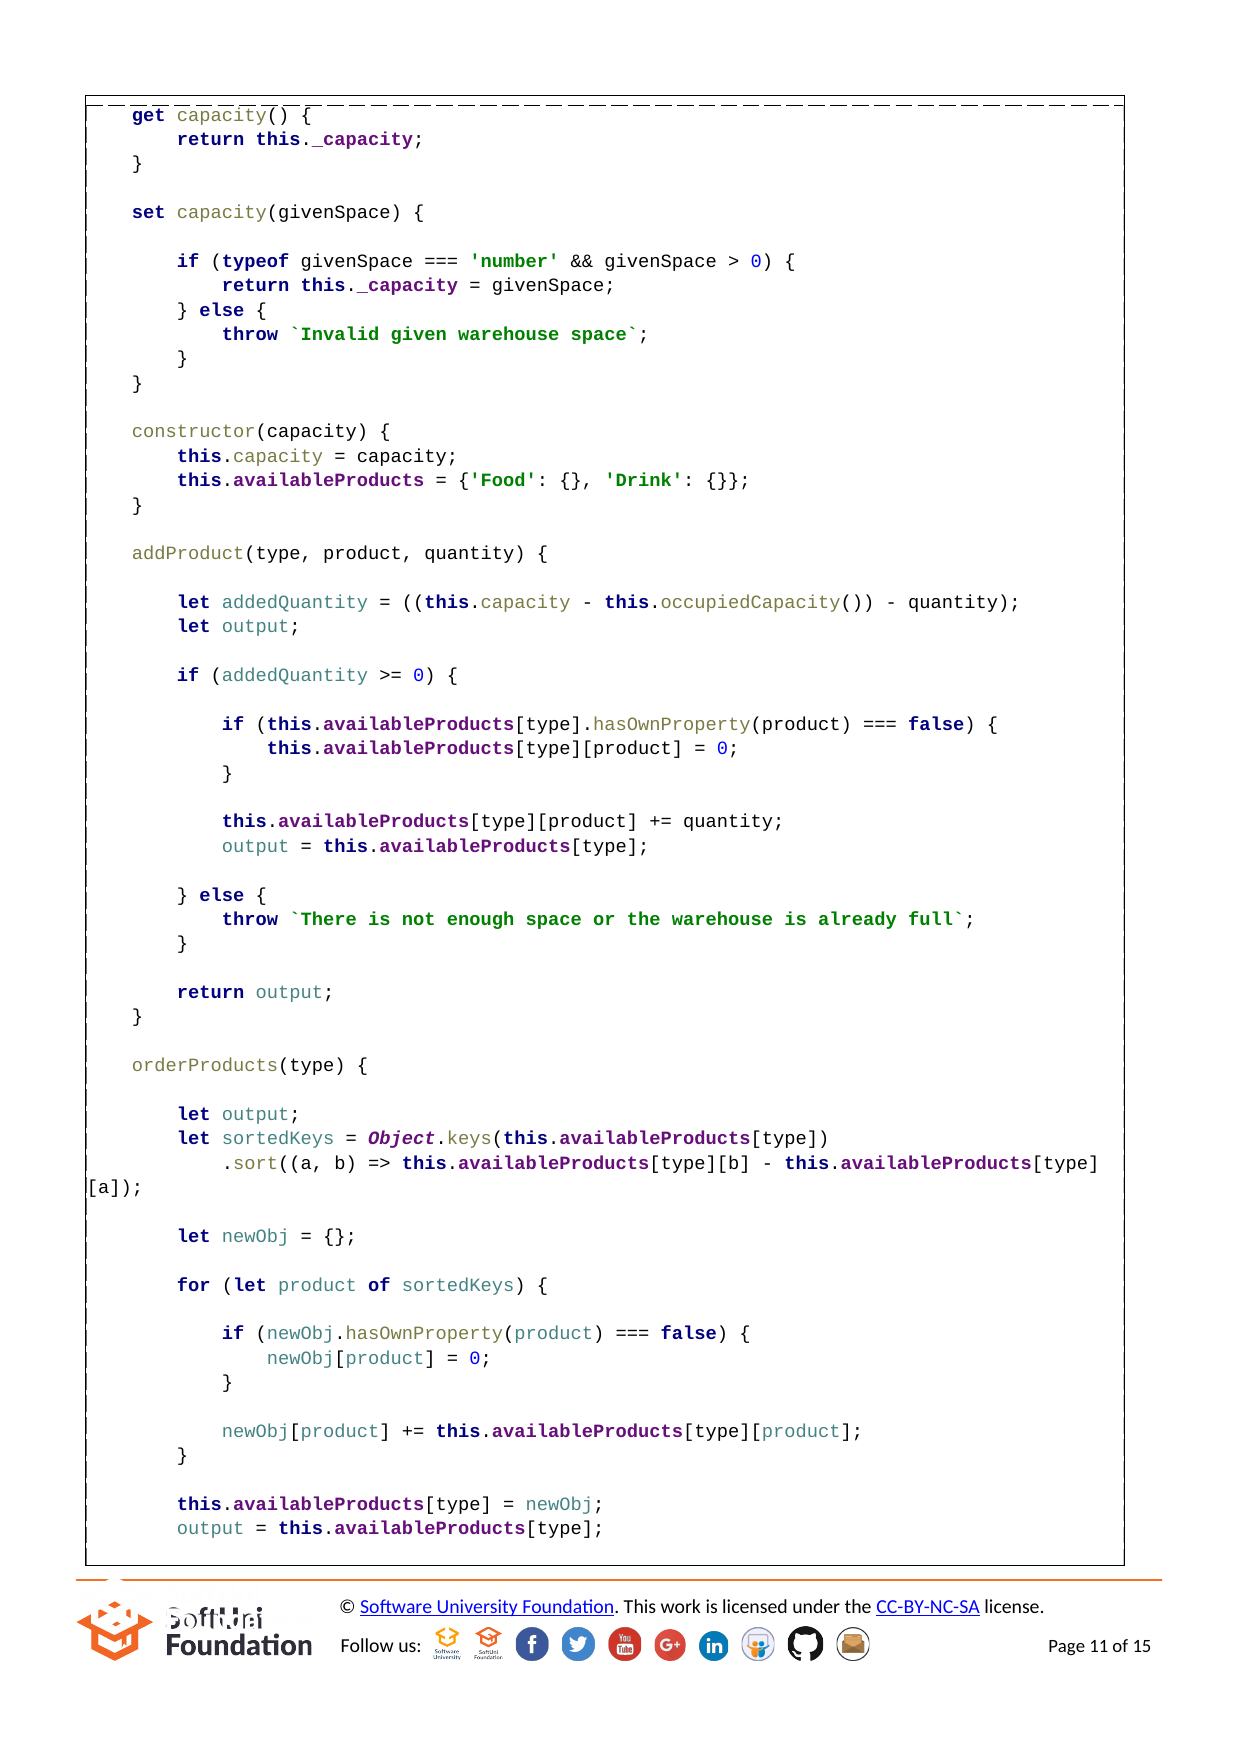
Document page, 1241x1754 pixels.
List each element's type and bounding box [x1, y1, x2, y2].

picture [720, 1631, 729, 1640]
picture [433, 1627, 461, 1661]
picture [76, 1577, 312, 1661]
picture [562, 1627, 595, 1661]
picture [654, 1629, 686, 1661]
picture [836, 1627, 870, 1661]
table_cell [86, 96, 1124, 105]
picture [713, 1643, 722, 1652]
picture [699, 1652, 708, 1661]
picture [515, 1627, 549, 1661]
picture [787, 1626, 824, 1661]
picture [741, 1627, 775, 1661]
picture [608, 1627, 642, 1661]
picture [474, 1627, 503, 1661]
picture [720, 1652, 729, 1661]
picture [699, 1631, 708, 1640]
